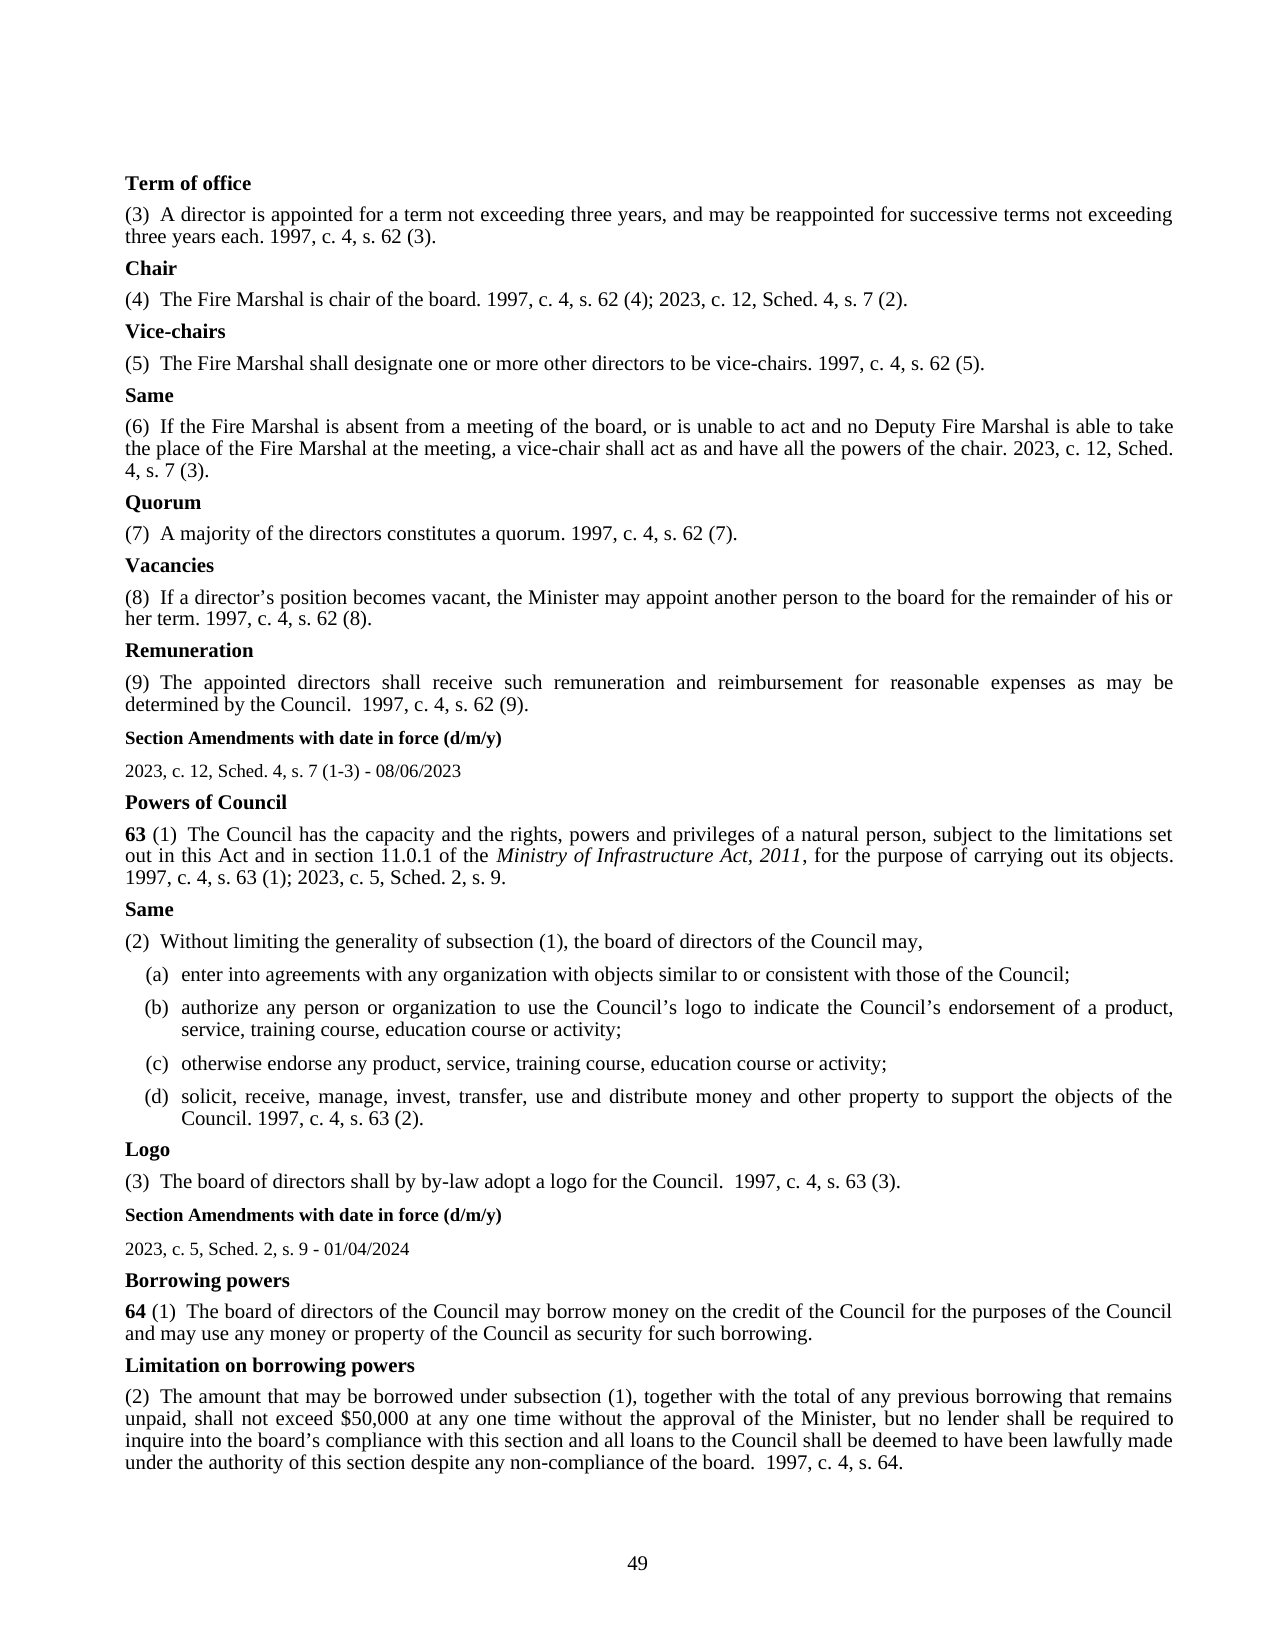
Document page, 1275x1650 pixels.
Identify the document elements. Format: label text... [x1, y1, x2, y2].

text (8) If a director’s position becomes vacant, the Minister may appoint another person to the board for the remainder of his or her term. 1997, c. 4, s. 62 (8). [125, 587, 1175, 630]
text Term of office [125, 175, 1175, 194]
text Quorum [125, 494, 1175, 513]
text (4) The Fire Marshal is chair of the board. 1997, c. 4, s. 62 (4); 2023, c. 12, Sched. 4, s. 7 (2). [125, 289, 1175, 311]
text (d) solicit, receive, manage, invest, transfer, use and distribute money and other property to support the objects of the Council. 1997, c. 4, s. 63 (2). [125, 1086, 1175, 1129]
text (b) authorize any person or organization to use the Council’s logo to indicate the Council’s endorsement of a product, service, training course, education course or activity; [125, 997, 1175, 1041]
text 64 (1) The board of directors of the Council may borrow money on the credit of the Council for the purposes of the Council and may use any money or property of the Council as security for such borrowing. [125, 1301, 1175, 1345]
text Limitation on borrowing powers [125, 1357, 1175, 1376]
text Vacancies [125, 557, 1175, 576]
text Borrowing powers [125, 1272, 1175, 1291]
text Remuneration [125, 643, 1175, 661]
text (2) Without limiting the generality of subsection (1), the board of directors of the Council may, [125, 931, 1175, 952]
text (5) The Fire Marshal shall designate one or more other directors to be vice-chairs. 1997, c. 4, s. 62 (5). [125, 353, 1175, 374]
text Section Amendments with date in force (d/m/y) [125, 727, 1175, 749]
text (a) enter into agreements with any organization with objects similar to or consistent with those of the Council; [125, 964, 1175, 986]
text (2) The amount that may be borrowed under subsection (1), together with the total of any previous borrowing that remains unpaid, shall not exceed $50,000 at any one time without the approval of the Minister, but no lender shall be required to inquire into the board’s compliance with this section and all loans to the Council shall be deemed to have been lawfully made under the authority of this section despite any non-compliance of the board. 1997, c. 4, s. 64. [125, 1386, 1175, 1473]
text (6) If the Fire Marshal is absent from a meeting of the board, or is unable to act and no Deputy Fire Marshal is able to take the place of the Fire Marshal at the meeting, a vice-chair shall act as and have all the powers of the chair. 2023, c. 12, Sched. 4, s. 7 (3). [125, 416, 1175, 482]
text (7) A majority of the directors constitutes a quorum. 1997, c. 4, s. 62 (7). [125, 523, 1175, 545]
text Chair [125, 260, 1175, 279]
text Powers of Council [125, 794, 1175, 813]
text (9) The appointed directors shall receive such remuneration and reimbursement for reasonable expenses as may be determined by the Council. 1997, c. 4, s. 62 (9). [125, 672, 1175, 715]
text Logo [125, 1142, 1175, 1161]
text 2023, c. 12, Sched. 4, s. 7 (1-3) - 08/06/2023 [125, 760, 1175, 782]
text (3) A director is appointed for a term not exceeding three years, and may be reappointed for successive terms not exceeding three years each. 1997, c. 4, s. 62 (3). [125, 204, 1175, 248]
text Same [125, 902, 1175, 920]
text Section Amendments with date in force (d/m/y) [125, 1204, 1175, 1226]
text Same [125, 387, 1175, 406]
text Vice-chairs [125, 324, 1175, 342]
text (c) otherwise endorse any product, service, training course, education course or activity; [125, 1052, 1175, 1074]
text 2023, c. 5, Sched. 2, s. 9 - 01/04/2024 [125, 1238, 1175, 1259]
text (3) The board of directors shall by by-law adopt a logo for the Council. 1997, c. 4, s. 63 (3). [125, 1171, 1175, 1193]
text 63 (1) The Council has the capacity and the rights, powers and privileges of a natural person, subject to the limitations set out in this Act and in section 11.0.1 of the Ministry of Infrastructure Act, 2011, for the purpose of carrying out its objects. 1997, c. 4, s. 63 (1); 2023, c. 5, Sched. 2, s. 9. [125, 824, 1175, 889]
